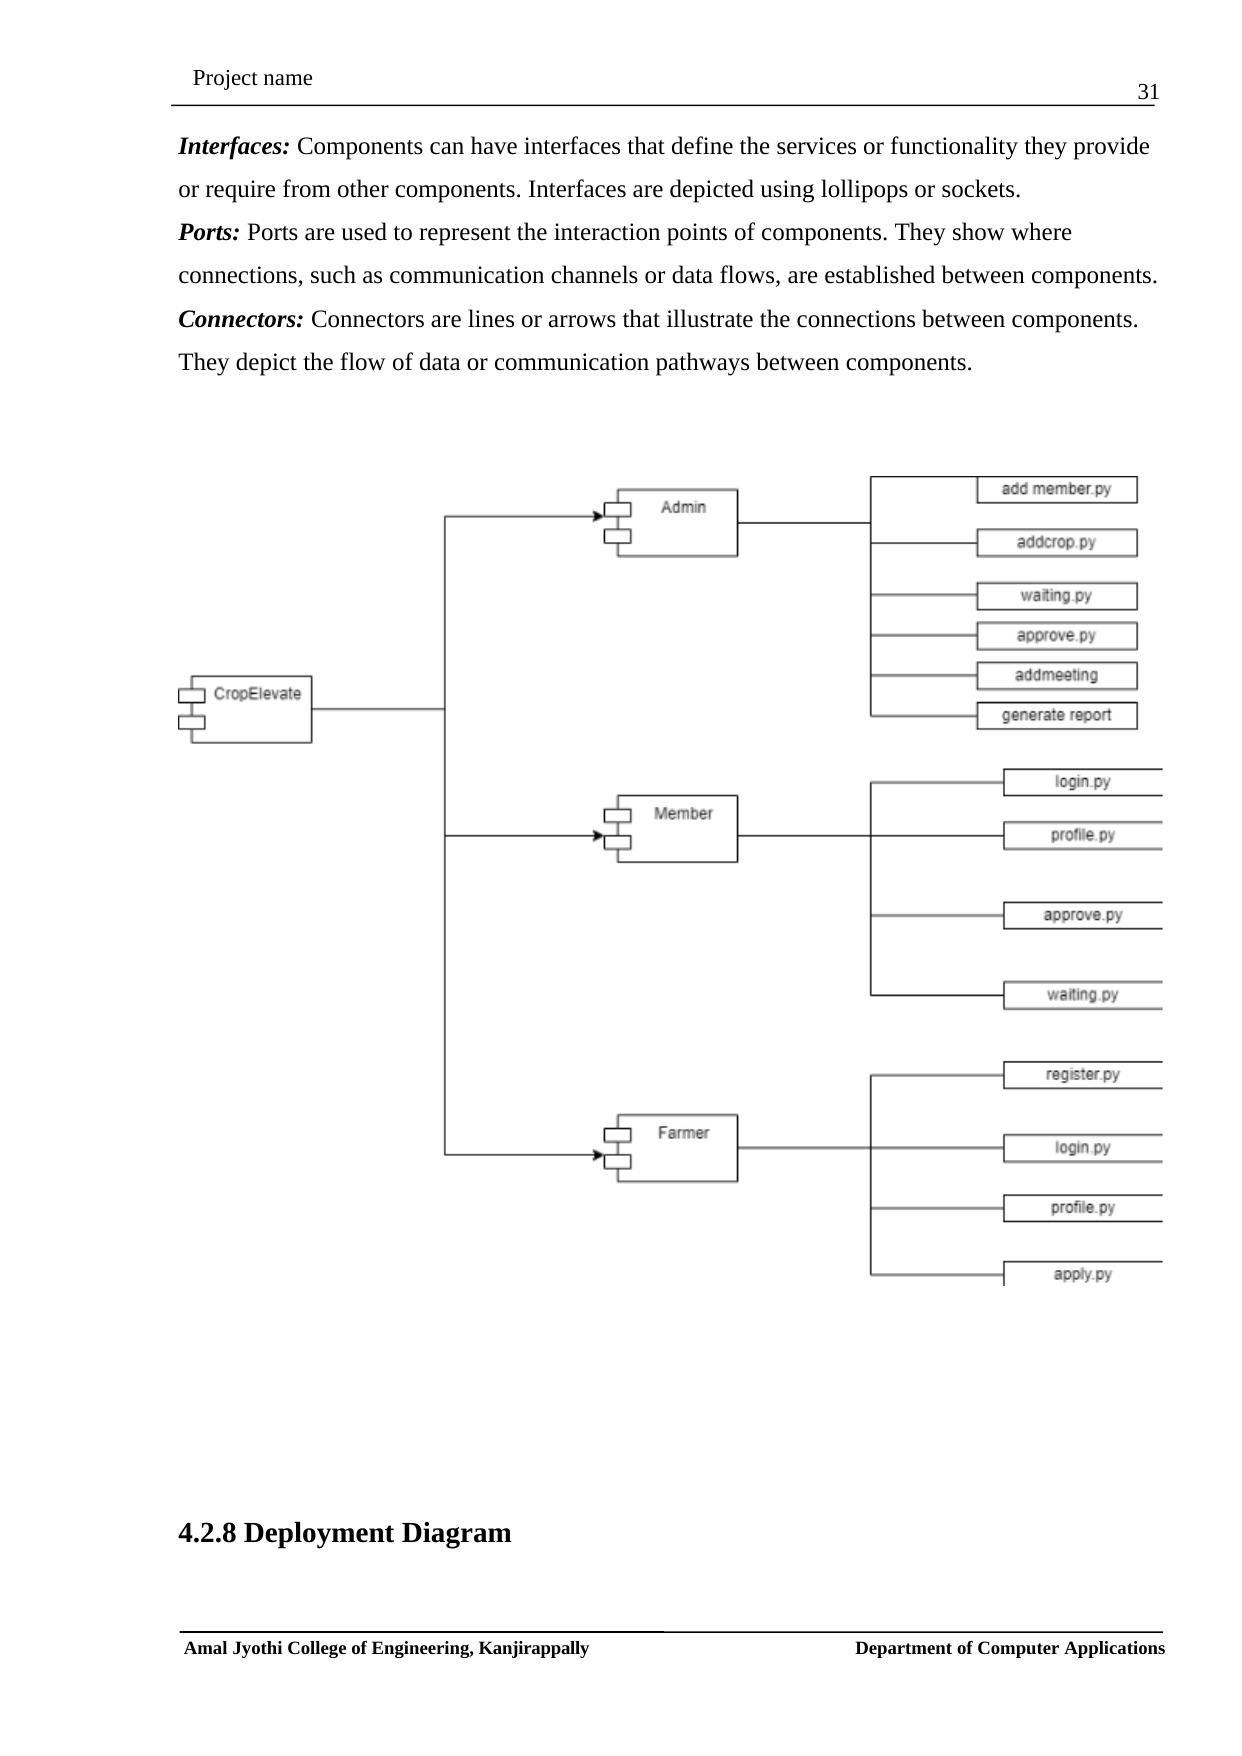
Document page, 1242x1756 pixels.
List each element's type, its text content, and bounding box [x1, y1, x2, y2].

text 4.2.8 Deployment Diagram [178, 1515, 1103, 1549]
text Ports: Ports are used to represent the interaction points of components. They show where connections, such as communication channels or data flows, are established between components. [178, 217, 1162, 289]
text Connectors: Connectors are lines or arrows that illustrate the connections between components. They depict the flow of data or communication pathways between components. [178, 304, 1162, 376]
text Interfaces: Components can have interfaces that define the services or functionality they provide or require from other components. Interfaces are depicted using lollipops or sockets. [178, 131, 1162, 203]
picture [178, 476, 1163, 1286]
